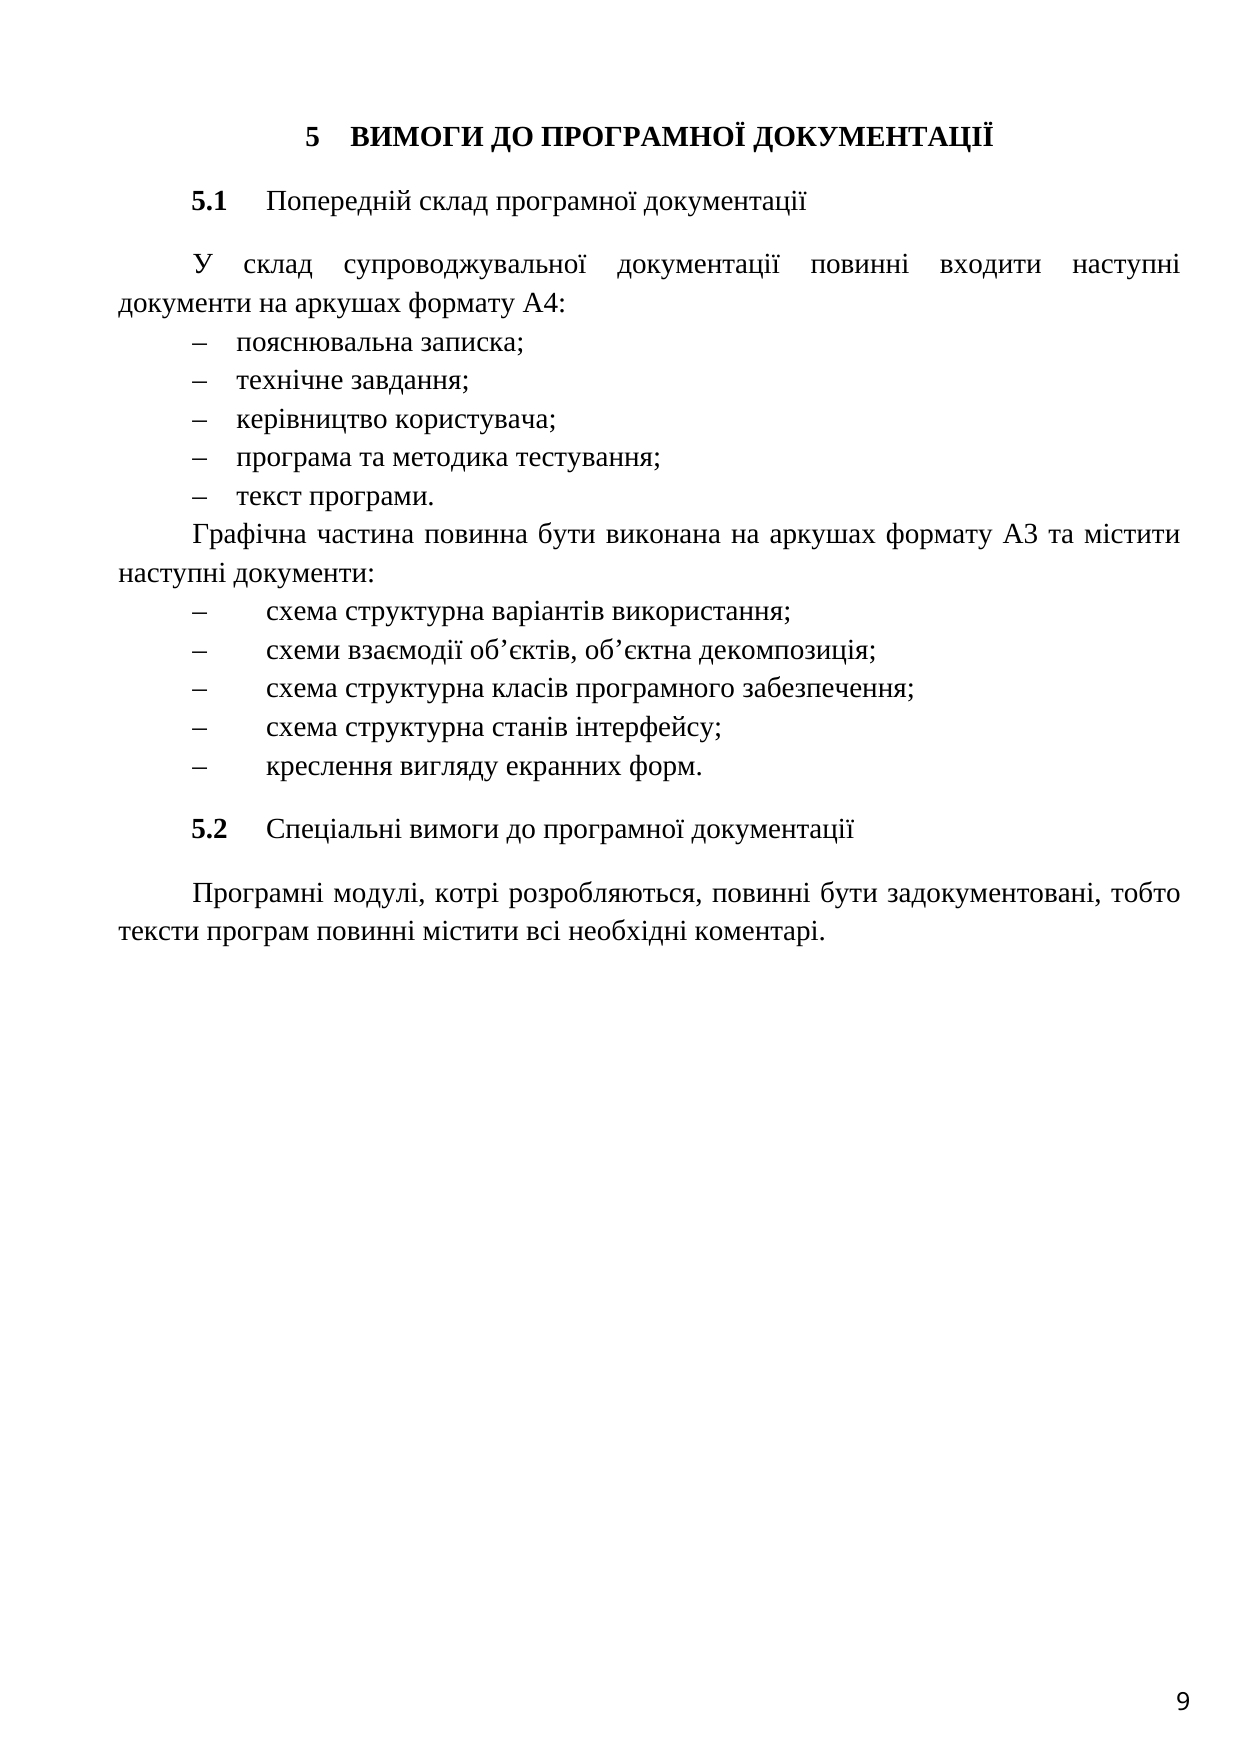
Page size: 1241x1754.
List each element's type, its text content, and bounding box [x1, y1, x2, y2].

list схема структурна класів програмного забезпечення; [118, 671, 1181, 704]
text Програмні модулі, котрі розробляються, повинні бути задокументовані, тобто тексти програм повинні містити всі необхідні коментарі. [118, 875, 1181, 947]
list схема структурна станів інтерфейсу; [118, 709, 1181, 743]
subtitle ВИМОГИ ДО ПРОГРАМНОЇ ДОКУМЕНТАЦІЇ [118, 119, 1181, 153]
list текст програми. [192, 478, 1181, 511]
text Графічна частина повинна бути виконана на аркушах формату А3 та містити наступні документи: [118, 516, 1181, 588]
list схеми взаємодії об’єктів, об’єктна декомпозиція; [118, 632, 1181, 666]
subtitle Попередній склад програмної документації [118, 183, 1181, 217]
list креслення вигляду екранних форм. [118, 748, 1181, 781]
list схема структурна варіантів використання; [118, 593, 1181, 627]
subtitle Спеціальні вимоги до програмної документації [118, 811, 1181, 845]
list пояснювальна записка; [192, 324, 1181, 357]
list керівництво користувача; [192, 401, 1181, 434]
text У склад супроводжувальної документації повинні входити наступні документи на аркушах формату А4: [118, 247, 1181, 319]
list програма та методика тестування; [192, 439, 1181, 473]
list технічне завдання; [192, 362, 1181, 396]
